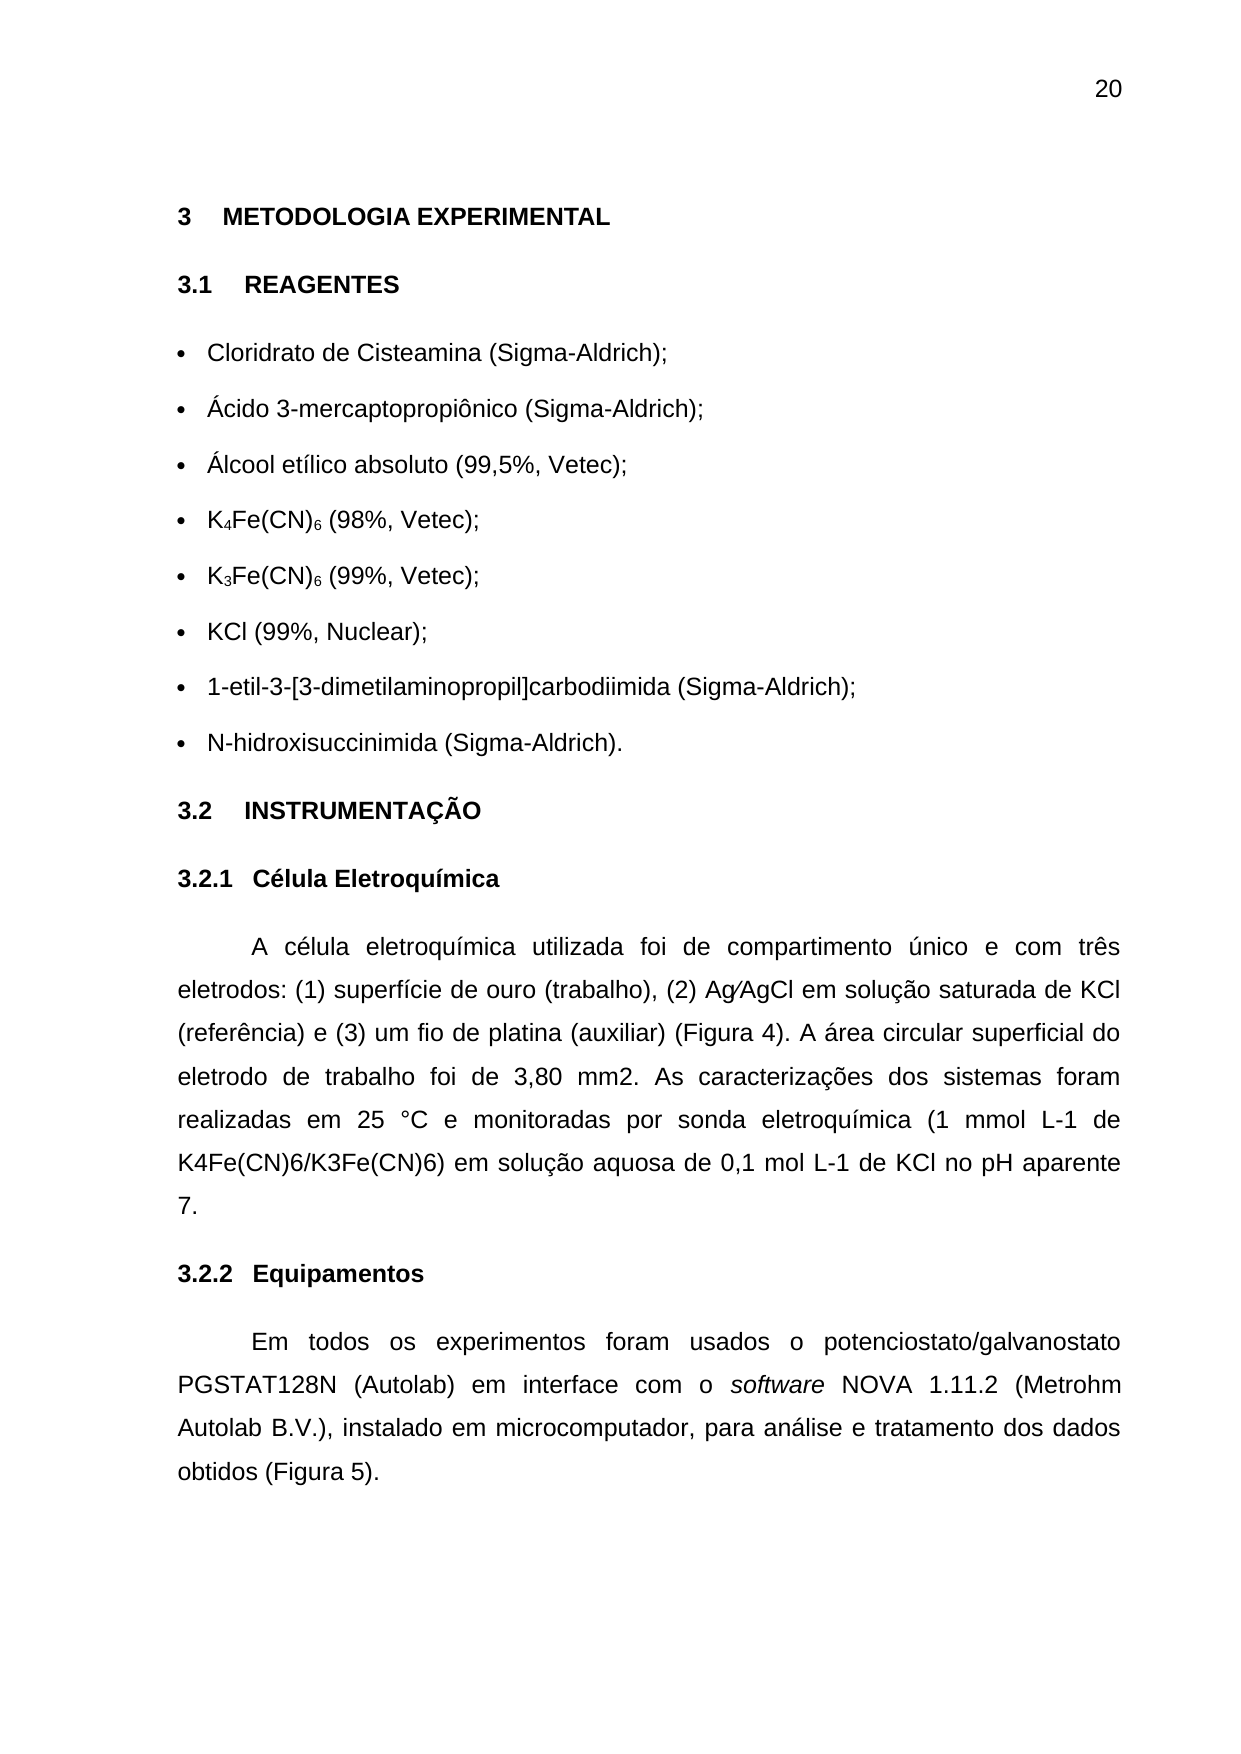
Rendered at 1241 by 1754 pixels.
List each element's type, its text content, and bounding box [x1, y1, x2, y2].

list K4Fe(CN)6 (98%, Vetec); [177, 505, 1122, 534]
text A célula eletroquímica utilizada foi de compartimento único e com três eletrodos: (1) superfície de ouro (trabalho), (2) Ag⁄AgCl em solução saturada de KCl (referência) e (3) um fio de platina (auxiliar) (Figura 4). A área circular superficial do eletrodo de trabalho foi de 3,80 mm2. As caracterizações dos sistemas foram realizadas em 25 °C e monitoradas por sonda eletroquímica (1 mmol L-1 de K4Fe(CN)6/K3Fe(CN)6) em solução aquosa de 0,1 mol L-1 de KCl no pH aparente 7. [177, 932, 1122, 1220]
list K3Fe(CN)6 (99%, Vetec); [177, 561, 1122, 590]
list Cloridrato de Cisteamina (Sigma-Aldrich); [177, 338, 1122, 367]
list KCl (99%, Nuclear); [177, 617, 1122, 645]
subtitle REAGENTES [177, 270, 1122, 299]
subtitle INSTRUMENTAÇÃO [177, 796, 1122, 825]
list Álcool etílico absoluto (99,5%, Vetec); [177, 450, 1122, 478]
text Em todos os experimentos foram usados o potenciostato/galvanostato PGSTAT128N (Autolab) em interface com o software NOVA 1.11.2 (Metrohm Autolab B.V.), instalado em microcomputador, para análise e tratamento dos dados obtidos (Figura 5). [177, 1327, 1122, 1485]
subtitle Célula Eletroquímica [177, 864, 1122, 893]
subtitle Equipamentos [177, 1259, 1122, 1288]
list N-hidroxisuccinimida (Sigma-Aldrich). [177, 728, 1122, 757]
subtitle METODOLOGIA EXPERIMENTAL [177, 202, 1122, 231]
list Ácido 3-mercaptopropiônico (Sigma-Aldrich); [177, 394, 1122, 423]
list 1-etil-3-[3-dimetilaminopropil]carbodiimida (Sigma-Aldrich); [177, 672, 1122, 701]
